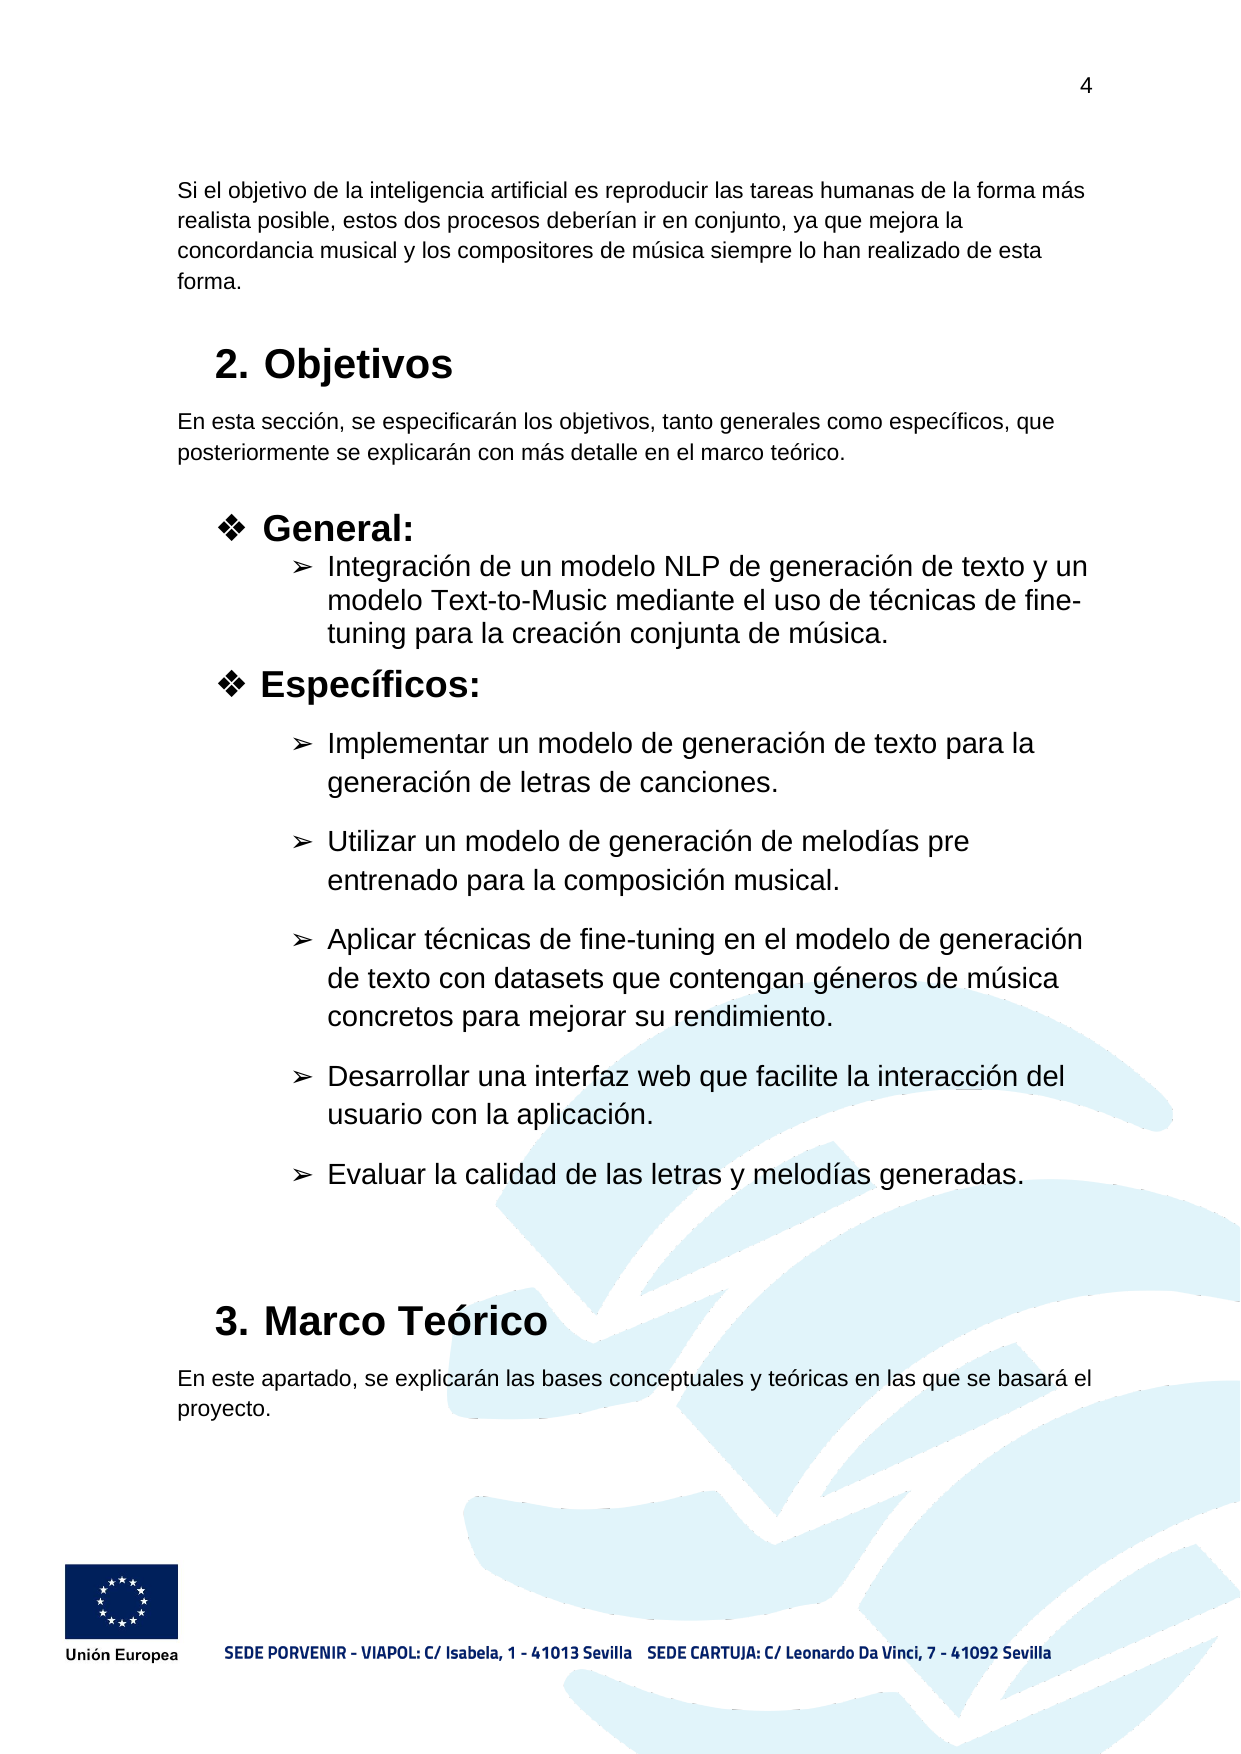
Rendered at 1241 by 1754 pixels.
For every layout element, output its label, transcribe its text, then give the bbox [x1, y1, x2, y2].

list Evaluar la calidad de las letras y melodías generadas. [289, 1157, 1093, 1190]
subtitle Integración de un modelo NLP de generación de texto y un modelo Text-to-Music mediante el uso de técnicas de fine-tuning para la creación conjunta de música. [289, 549, 1093, 650]
list Aplicar técnicas de fine-tuning en el modelo de generación de texto con datasets que contengan géneros de música concretos para mejorar su rendimiento. [289, 922, 1093, 1033]
subtitle Marco Teórico [214, 1296, 1093, 1344]
list Desarrollar una interfaz web que facilite la interacción del usuario con la aplicación. [289, 1059, 1093, 1131]
text En este apartado, se explicarán las bases conceptuales y teóricas en las que se basará el proyecto. [177, 1365, 1093, 1422]
list Utilizar un modelo de generación de melodías pre entrenado para la composición musical. [289, 824, 1093, 896]
picture [61, 1560, 186, 1667]
subtitle Específicos: [214, 662, 1093, 706]
subtitle Objetivos [214, 339, 1093, 387]
list Implementar un modelo de generación de texto para la generación de letras de canciones. [289, 726, 1093, 798]
text Si el objetivo de la inteligencia artificial es reproducir las tareas humanas de la forma más realista posible, estos dos procesos deberían ir en conjunto, ya que mejora la concordancia musical y los compositores de música siempre lo han realizado de esta forma. [177, 177, 1093, 294]
text En esta sección, se especificarán los objetivos, tanto generales como específicos, que posteriormente se explicarán con más detalle en el marco teórico. [177, 408, 1093, 465]
subtitle General: [214, 506, 1093, 549]
picture [207, 944, 1241, 1754]
